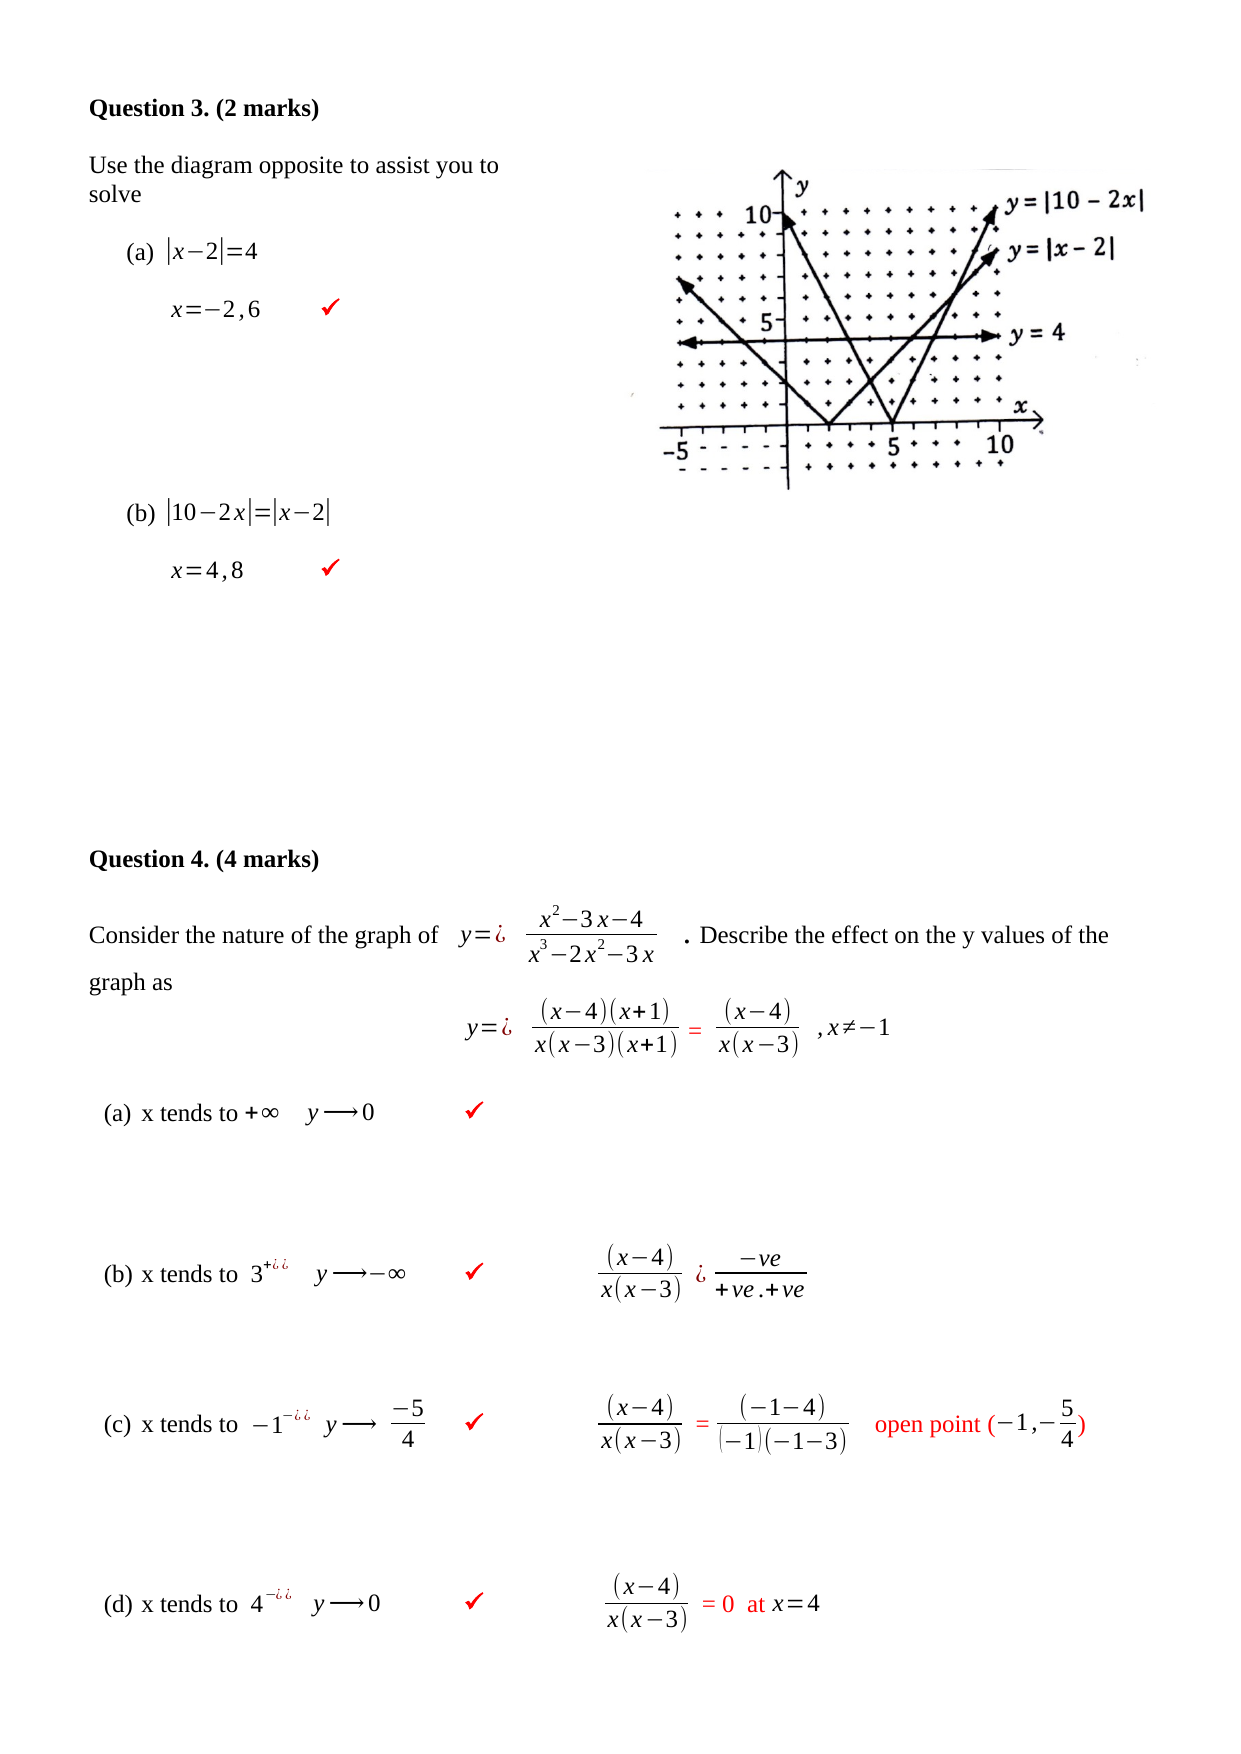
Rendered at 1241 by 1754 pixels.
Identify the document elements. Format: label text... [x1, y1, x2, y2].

text = [89, 996, 1152, 1059]
text graph as [89, 967, 1152, 996]
text Consider the nature of the graph of . Describe the effect on the y values of the [89, 901, 1152, 967]
text Question 4. (4 marks) [89, 844, 1152, 872]
list x tends to [103, 1098, 1152, 1127]
text solve [89, 179, 620, 208]
list x tends to = 0 at [103, 1571, 1152, 1635]
text Question 3. (2 marks) [89, 93, 1152, 121]
picture [620, 169, 1162, 495]
list x tends to = open point () [103, 1392, 1152, 1456]
list x tends to [103, 1242, 1152, 1305]
text Use the diagram opposite to assist you to [89, 150, 1152, 179]
